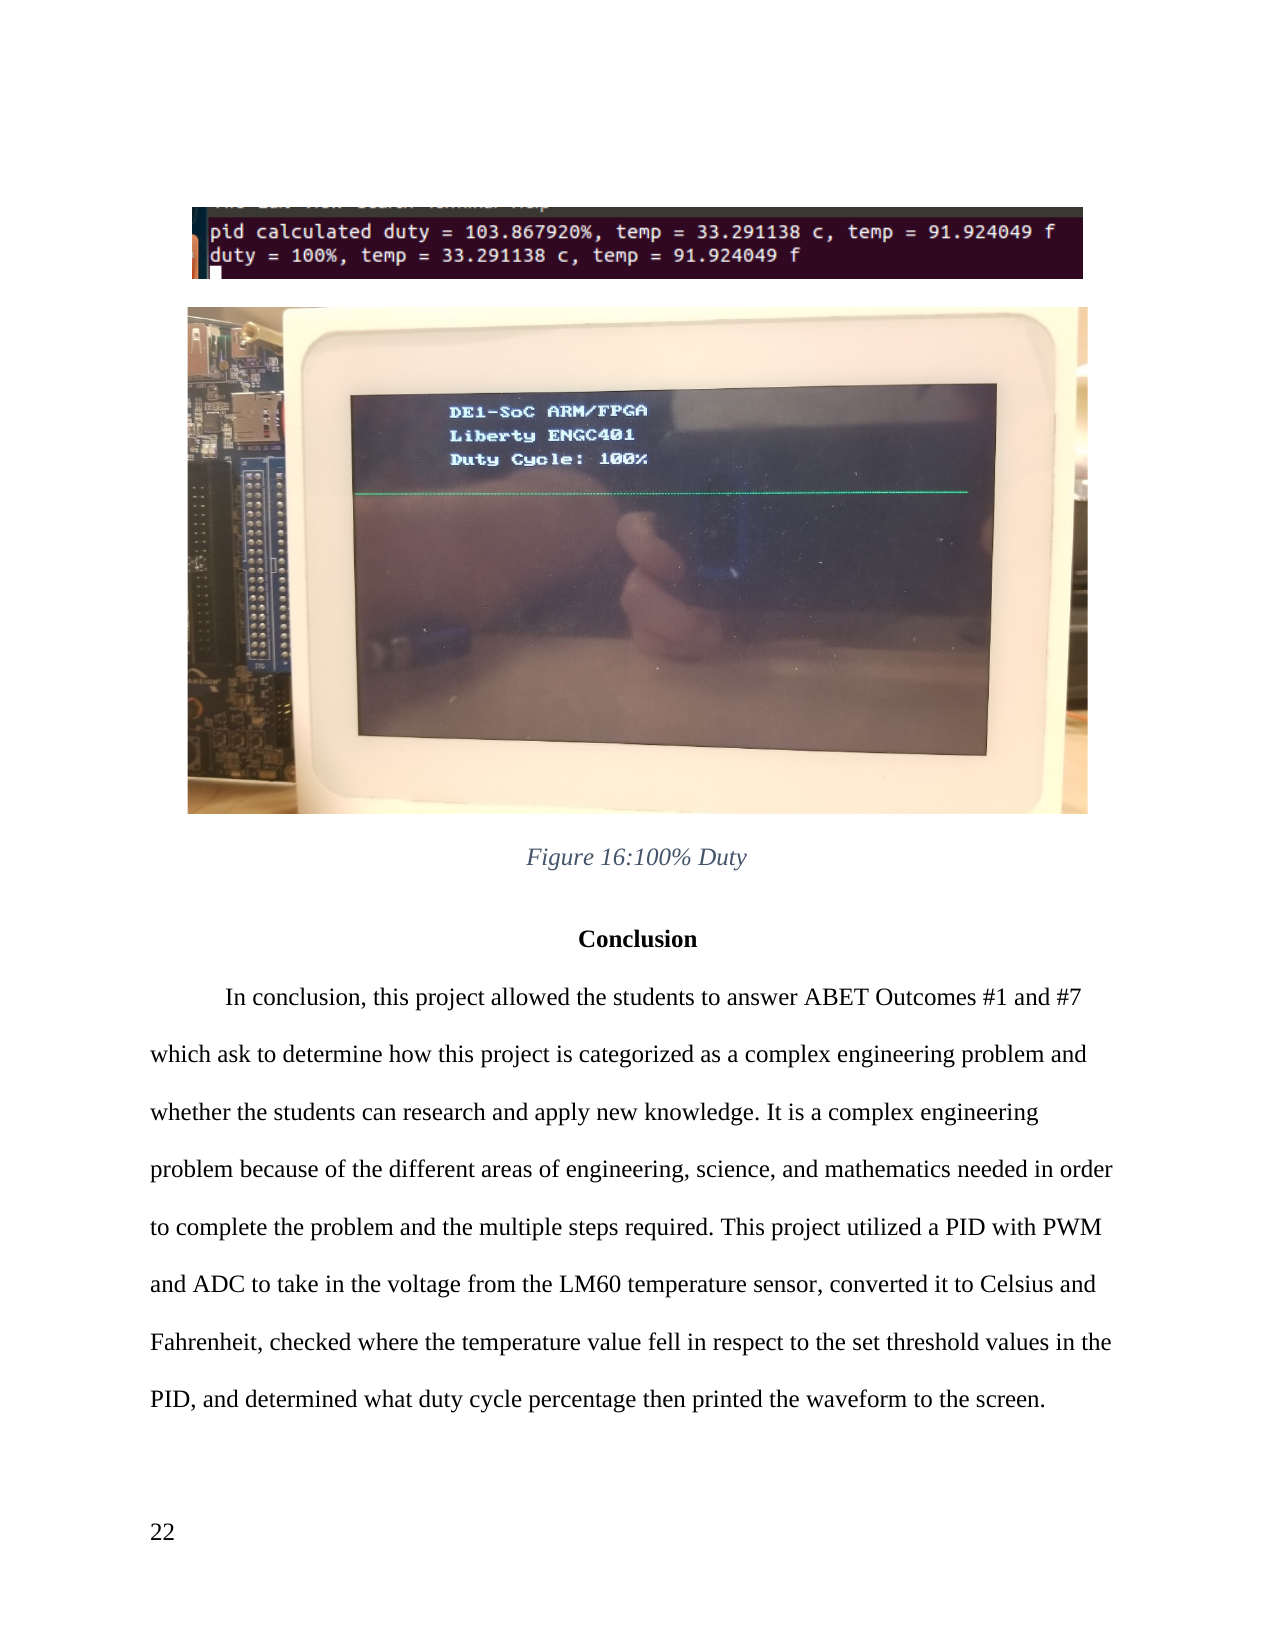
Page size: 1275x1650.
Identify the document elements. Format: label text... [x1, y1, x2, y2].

picture [192, 207, 1083, 279]
picture [187, 307, 1088, 814]
text Figure 16:100% Duty [150, 842, 1125, 871]
text In conclusion, this project allowed the students to answer ABET Outcomes #1 and #7 which ask to determine how this project is categorized as a complex engineering problem and whether the students can research and apply new knowledge. It is a complex engineering problem because of the different areas of engineering, science, and mathematics needed in order to complete the problem and the multiple steps required. This project utilized a PID with PWM and ADC to take in the voltage from the LM60 temperature sensor, converted it to Celsius and Fahrenheit, checked where the temperature value fell in respect to the set threshold values in the PID, and determined what duty cycle percentage then printed the waveform to the screen. [150, 982, 1125, 1413]
subtitle Conclusion [150, 924, 1125, 953]
